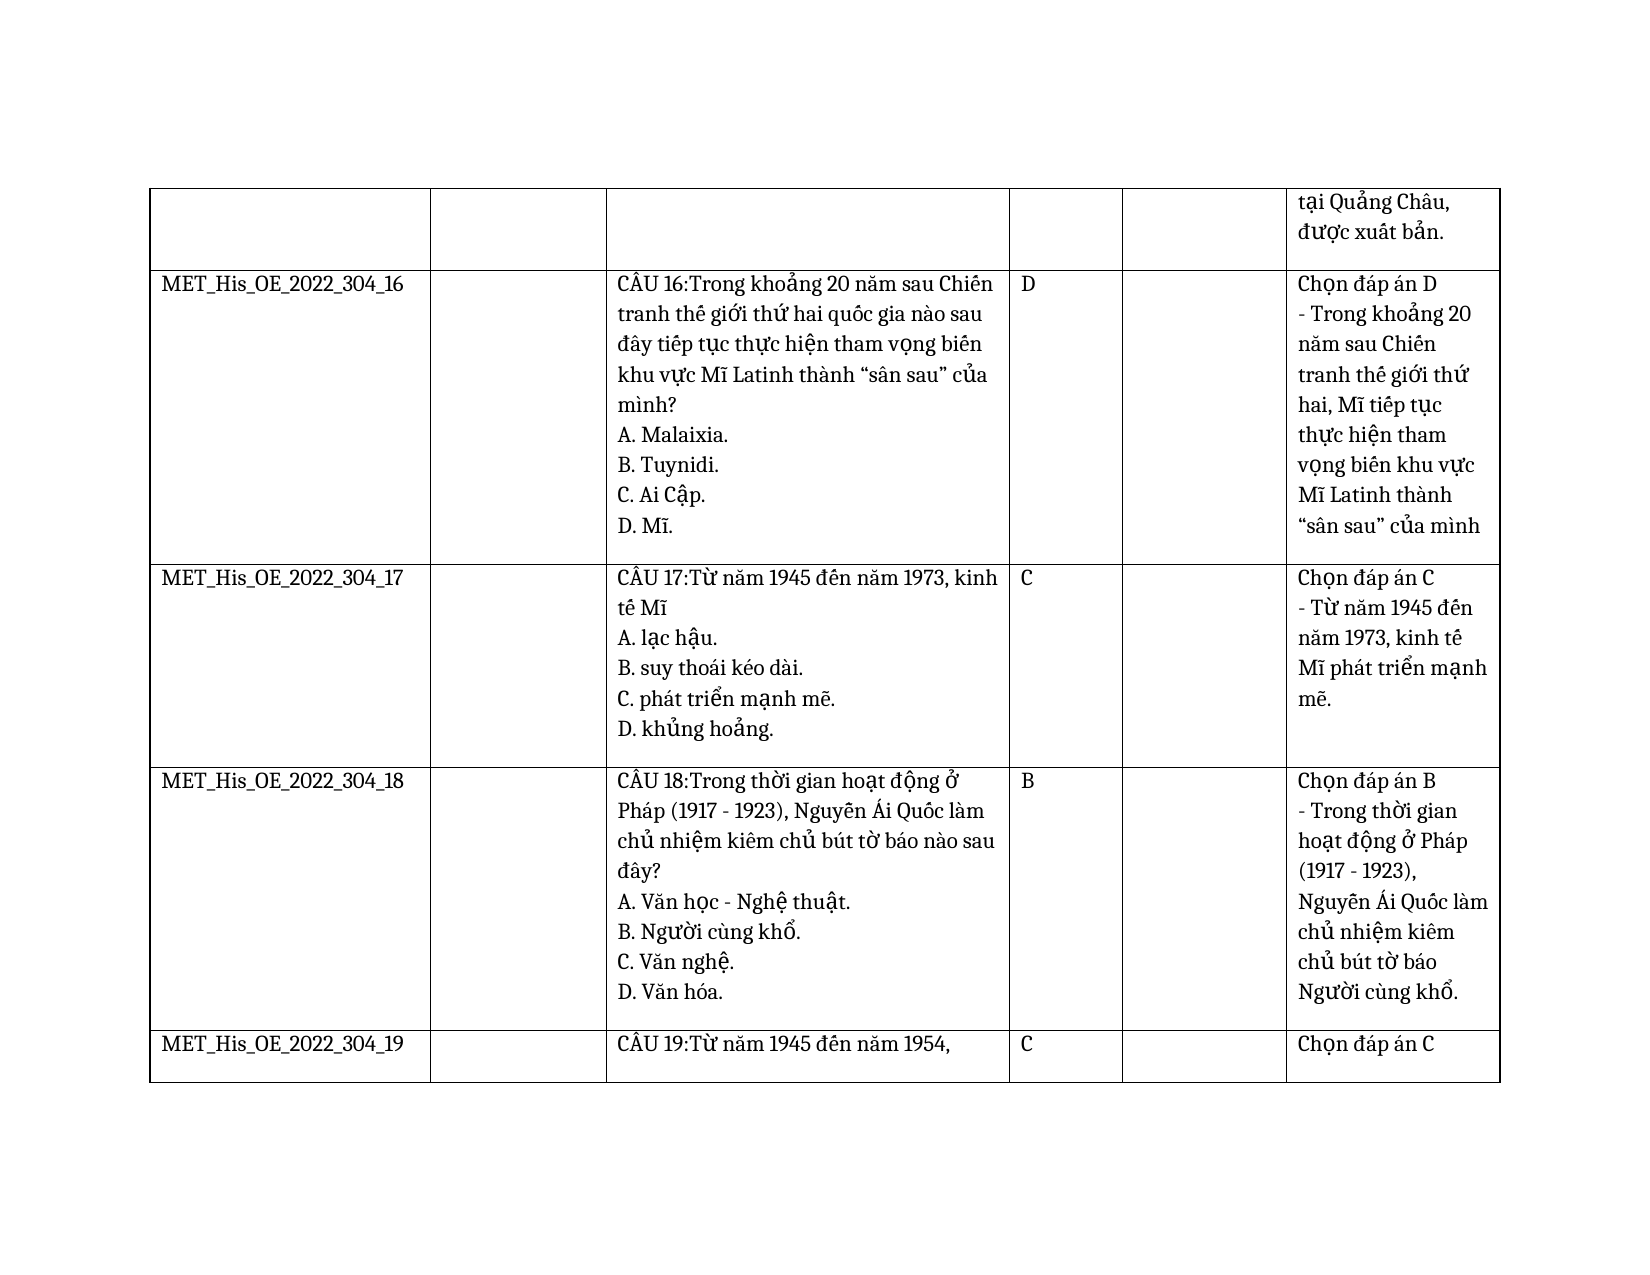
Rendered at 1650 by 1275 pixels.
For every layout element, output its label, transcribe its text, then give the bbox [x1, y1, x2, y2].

table_cell Chọn đáp án D - Trong khoảng 20 năm sau Chiến tranh thế giới thứ hai, Mĩ tiếp tục thực hiện tham vọng biến khu vực Mĩ Latinh thành “sân sau” của mình [1287, 271, 1499, 563]
table_cell MET_His_OE_2022_304_18 [151, 768, 430, 1030]
table_cell B [1010, 768, 1122, 1030]
table_cell D [1010, 189, 1122, 270]
table_cell CÂU 16:Trong khoảng 20 năm sau Chiến tranh thế giới thứ hai quốc gia nào sau đây tiếp tục thực hiện tham vọng biến khu vực Mĩ Latinh thành “sân sau” của mình? A. Malaixia. B. Tuynidi. C. Ai Cập. D. Mĩ. [607, 271, 1009, 563]
table_cell [1123, 768, 1286, 1030]
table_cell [1287, 189, 1499, 270]
table_cell [431, 1031, 606, 1082]
table_cell [431, 189, 606, 270]
table_cell [431, 768, 606, 1030]
table_cell [431, 271, 606, 563]
table_cell CÂU 17:Từ năm 1945 đến năm 1973, kinh tế Mĩ A. lạc hậu. B. suy thoái kéo dài. C. phát triển mạnh mẽ. D. khủng hoảng. [607, 565, 1009, 767]
table_cell [1123, 565, 1286, 767]
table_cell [607, 1031, 1009, 1082]
table_cell [1123, 189, 1286, 270]
table_cell MET_His_OE_2022_304_17 [151, 565, 430, 767]
table_cell D [1010, 271, 1122, 563]
table_cell Chọn đáp án C - Từ năm 1945 đến năm 1973, kinh tế Mĩ phát triển mạnh mẽ. [1287, 565, 1499, 767]
table_cell [1123, 1031, 1286, 1082]
table_cell [1123, 271, 1286, 563]
table_cell Chọn đáp án B - Trong thời gian hoạt động ở Pháp (1917 - 1923), Nguyễn Ái Quốc làm chủ nhiệm kiêm chủ bút tờ báo Người cùng khổ. [1287, 768, 1499, 1030]
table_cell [607, 189, 1009, 270]
table_cell C [1010, 1031, 1122, 1082]
table_cell CÂU 18:Trong thời gian hoạt động ở Pháp (1917 - 1923), Nguyễn Ái Quốc làm chủ nhiệm kiêm chủ bút tờ báo nào sau đây? A. Văn học - Nghệ thuật. B. Người cùng khổ. C. Văn nghệ. D. Văn hóa. [607, 768, 1009, 1030]
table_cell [151, 189, 430, 270]
table_cell C [1010, 565, 1122, 767]
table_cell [1287, 1031, 1499, 1082]
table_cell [151, 1031, 430, 1082]
table_cell MET_His_OE_2022_304_16 [151, 271, 430, 563]
table_cell [431, 565, 606, 767]
